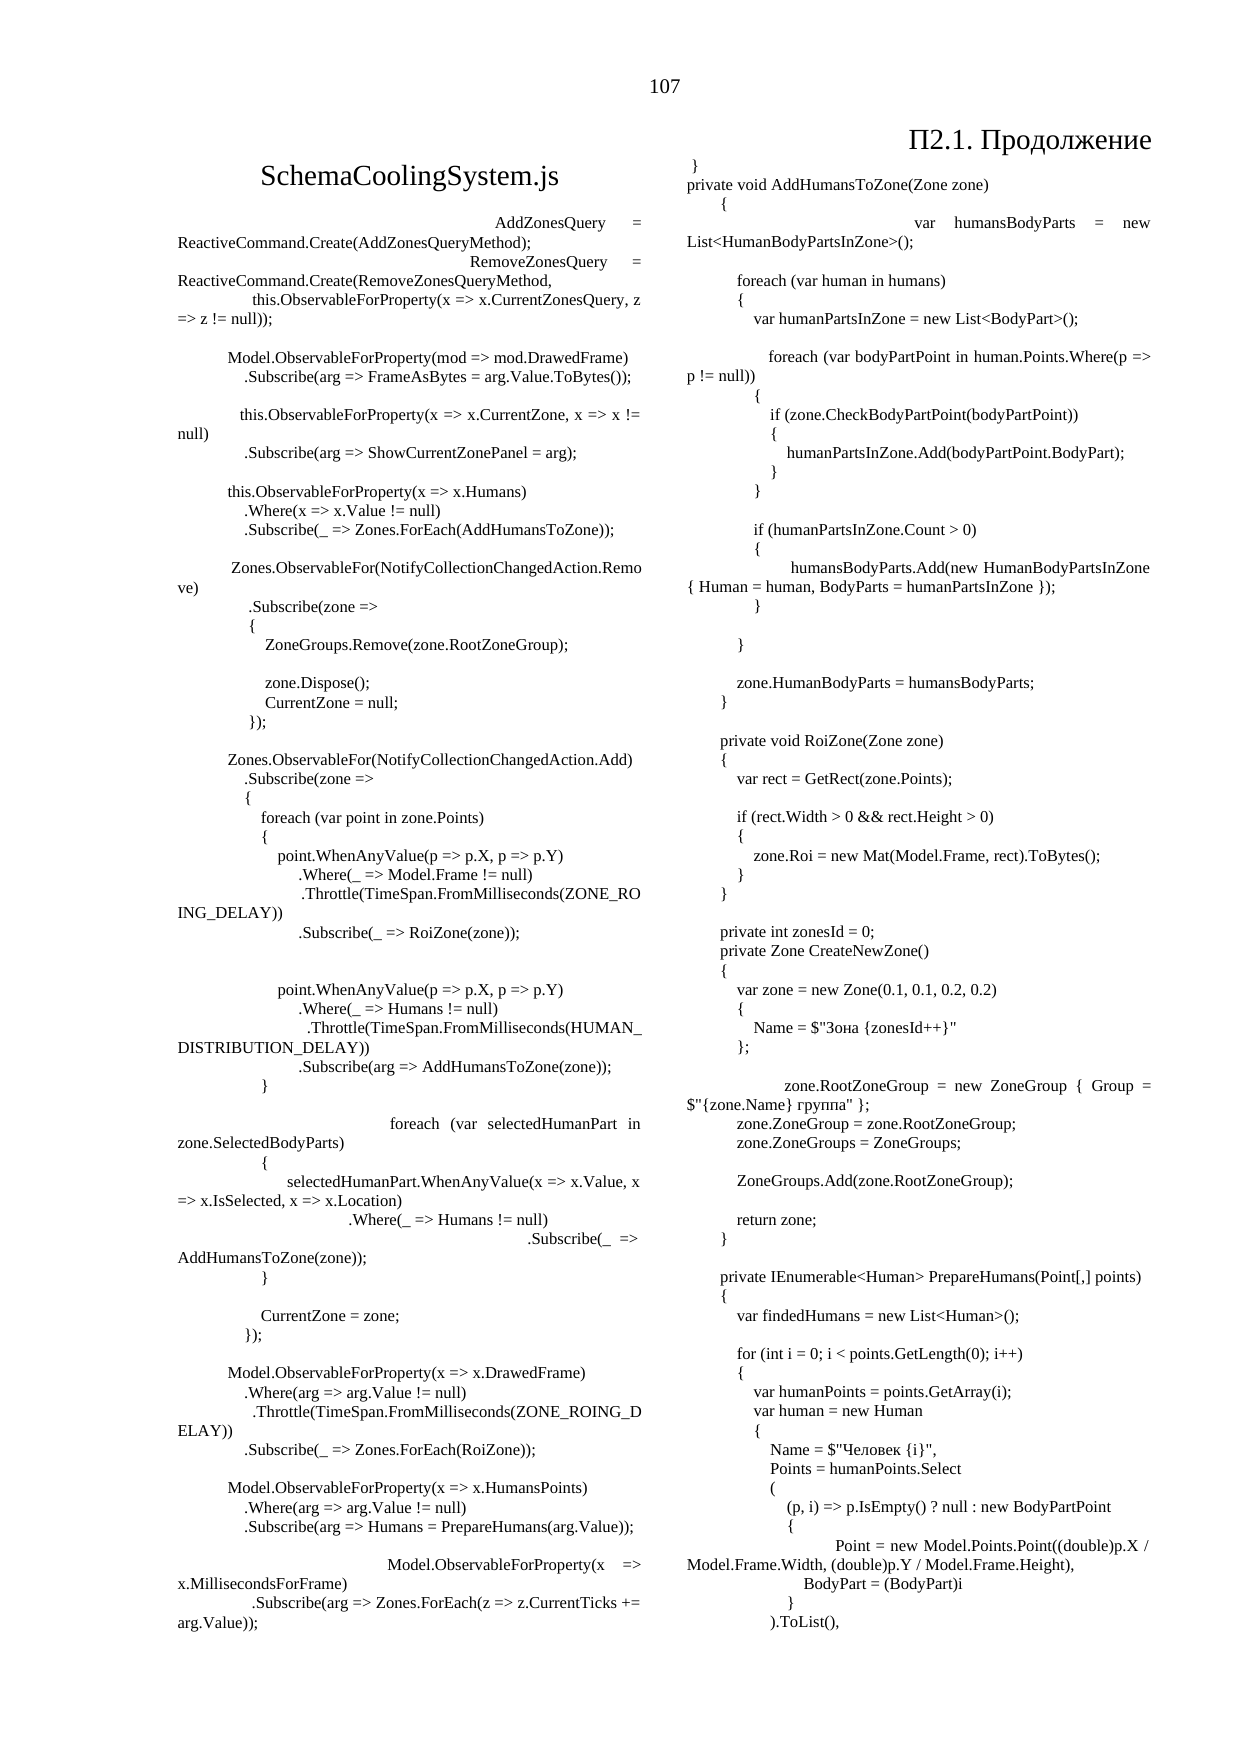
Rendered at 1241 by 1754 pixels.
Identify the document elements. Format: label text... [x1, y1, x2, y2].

text }); [177, 712, 642, 731]
text { [177, 788, 642, 807]
text foreach (var selectedHumanPart in zone.SelectedBodyParts) [177, 1114, 642, 1152]
text } [687, 864, 1152, 884]
text .Where(arg => arg.Value != null) [177, 1497, 642, 1517]
text var rect = GetRect(zone.Points); [687, 769, 1152, 788]
text var zone = new Zone(0.1, 0.1, 0.2, 0.2) [687, 979, 1152, 999]
text { [687, 539, 1152, 558]
text } [687, 481, 1152, 500]
text (p, i) => p.IsEmpty() ? null : new BodyPartPoint [687, 1497, 1152, 1516]
text } [687, 634, 1152, 654]
text zone.ZoneGroup = zone.RootZoneGroup; [687, 1114, 1152, 1133]
text ZoneGroups.Remove(zone.RootZoneGroup); [177, 635, 642, 654]
text .Subscribe(arg => Zones.ForEach(z => z.CurrentTicks += arg.Value)); [177, 1593, 642, 1632]
text .Subscribe(zone => [177, 597, 642, 616]
text zone.Roi = new Mat(Model.Frame, rect).ToBytes(); [687, 845, 1152, 864]
text } [687, 462, 1152, 481]
text CurrentZone = null; [177, 692, 642, 712]
text Name = $"Зона {zonesId++}" [687, 1018, 1152, 1037]
text this.ObservableForProperty(x => x.Humans) [177, 482, 642, 501]
text } [687, 692, 1152, 711]
text .Subscribe(arg => AddHumansToZone(zone)); [177, 1057, 642, 1076]
text ZoneGroups.Add(zone.RootZoneGroup); [687, 1171, 1152, 1190]
text { [687, 194, 1152, 213]
text }; [687, 1037, 1152, 1056]
text var human = new Human [687, 1401, 1152, 1420]
text Points = humanPoints.Select [687, 1459, 1152, 1478]
text this.ObservableForProperty(x => x.CurrentZonesQuery, z => z != null)); [177, 290, 642, 328]
text .Subscribe(_ => Zones.ForEach(AddHumansToZone)); [177, 520, 642, 539]
text Zones.ObservableFor(NotifyCollectionChangedAction.Add) [177, 750, 642, 769]
text foreach (var point in zone.Points) [177, 807, 642, 827]
text private void AddHumansToZone(Zone zone) [687, 174, 1152, 194]
text { [177, 827, 642, 846]
text private Zone CreateNewZone() [687, 941, 1152, 960]
text zone.Dispose(); [177, 673, 642, 692]
text selectedHumanPart.WhenAnyValue(x => x.Value, x => x.IsSelected, x => x.Location) [177, 1172, 642, 1210]
text humansBodyParts.Add(new HumanBodyPartsInZone { Human = human, BodyParts = humanPartsInZone }); [687, 558, 1152, 596]
text { [177, 616, 642, 635]
text .Where(arg => arg.Value != null) [177, 1382, 642, 1402]
text .Throttle(TimeSpan.FromMilliseconds(ZONE_ROING_DELAY)) [177, 884, 642, 922]
text .Throttle(TimeSpan.FromMilliseconds(ZONE_ROING_DELAY)) [177, 1402, 642, 1440]
text this.ObservableForProperty(x => x.CurrentZone, x => x != null) [177, 405, 642, 443]
text } [177, 1267, 642, 1287]
text AddZonesQuery = ReactiveCommand.Create(AddZonesQueryMethod); [177, 213, 642, 252]
text { [687, 1420, 1152, 1439]
text private int zonesId = 0; [687, 922, 1152, 941]
text Point = new Model.Points.Point((double)p.X / Model.Frame.Width, (double)p.Y / Model.Frame.Height), [687, 1535, 1152, 1574]
text zone.ZoneGroups = ZoneGroups; [687, 1133, 1152, 1152]
text .Subscribe(arg => FrameAsBytes = arg.Value.ToBytes()); [177, 367, 642, 386]
text { [687, 826, 1152, 845]
text Zones.ObservableFor(NotifyCollectionChangedAction.Remove) [177, 558, 642, 597]
text .Subscribe(_ => AddHumansToZone(zone)); [177, 1229, 642, 1267]
text .Where(_ => Model.Frame != null) [177, 865, 642, 884]
text foreach (var human in humans) [687, 270, 1152, 289]
text RemoveZonesQuery = ReactiveCommand.Create(RemoveZonesQueryMethod, [177, 252, 642, 290]
text Model.ObservableForProperty(x => x.MillisecondsForFrame) [177, 1555, 642, 1593]
text } [687, 155, 1152, 174]
text .Where(x => x.Value != null) [177, 501, 642, 520]
text var humanPartsInZone = new List<BodyPart>(); [687, 309, 1152, 328]
text { [687, 999, 1152, 1018]
text { [687, 385, 1152, 404]
text .Where(_ => Humans != null) [177, 999, 642, 1018]
text ).ToList(), [687, 1612, 1152, 1631]
text .Subscribe(_ => RoiZone(zone)); [177, 922, 642, 942]
text zone.RootZoneGroup = new ZoneGroup { Group = $"{zone.Name} группа" }; [687, 1075, 1152, 1114]
text humanPartsInZone.Add(bodyPartPoint.BodyPart); [687, 443, 1152, 462]
text if (zone.CheckBodyPartPoint(bodyPartPoint)) [687, 404, 1152, 424]
text CurrentZone = zone; [177, 1306, 642, 1325]
text { [687, 289, 1152, 309]
text Model.ObservableForProperty(mod => mod.DrawedFrame) [177, 347, 642, 367]
text .Subscribe(arg => ShowCurrentZonePanel = arg); [177, 443, 642, 462]
text } [687, 884, 1152, 903]
text Model.ObservableForProperty(x => x.DrawedFrame) [177, 1363, 642, 1382]
text Model.ObservableForProperty(x => x.HumansPoints) [177, 1478, 642, 1497]
text } [687, 1229, 1152, 1248]
text private void RoiZone(Zone zone) [687, 730, 1152, 749]
text { [687, 960, 1152, 979]
text var findedHumans = new List<Human>(); [687, 1305, 1152, 1324]
text .Throttle(TimeSpan.FromMilliseconds(HUMAN_DISTRIBUTION_DELAY)) [177, 1018, 642, 1057]
text } [177, 1076, 642, 1095]
text .Subscribe(arg => Humans = PrepareHumans(arg.Value)); [177, 1517, 642, 1536]
text point.WhenAnyValue(p => p.X, p => p.Y) [177, 980, 642, 999]
text if (humanPartsInZone.Count > 0) [687, 519, 1152, 539]
text private IEnumerable<Human> PrepareHumans(Point[,] points) [687, 1267, 1152, 1286]
text zone.HumanBodyParts = humansBodyParts; [687, 673, 1152, 692]
text } [687, 1593, 1152, 1612]
text { [687, 1516, 1152, 1535]
text { [687, 1363, 1152, 1382]
text ( [687, 1478, 1152, 1497]
text SchemaCoolingSystem.js [177, 158, 642, 192]
text { [687, 1286, 1152, 1305]
text var humansBodyParts = new List<HumanBodyPartsInZone>(); [687, 213, 1152, 251]
text .Where(_ => Humans != null) [177, 1210, 642, 1229]
text return zone; [687, 1209, 1152, 1229]
text .Subscribe(zone => [177, 769, 642, 788]
text Name = $"Человек {i}", [687, 1439, 1152, 1459]
text П2.1. Продолжение [687, 122, 1152, 155]
text foreach (var bodyPartPoint in human.Points.Where(p => p != null)) [687, 347, 1152, 385]
text .Subscribe(_ => Zones.ForEach(RoiZone)); [177, 1440, 642, 1459]
text { [177, 1152, 642, 1172]
text point.WhenAnyValue(p => p.X, p => p.Y) [177, 846, 642, 865]
text }); [177, 1325, 642, 1344]
text var humanPoints = points.GetArray(i); [687, 1382, 1152, 1401]
text { [687, 424, 1152, 443]
text if (rect.Width > 0 && rect.Height > 0) [687, 807, 1152, 826]
text { [687, 749, 1152, 769]
text BodyPart = (BodyPart)i [687, 1574, 1152, 1593]
text for (int i = 0; i < points.GetLength(0); i++) [687, 1344, 1152, 1363]
text } [687, 596, 1152, 615]
